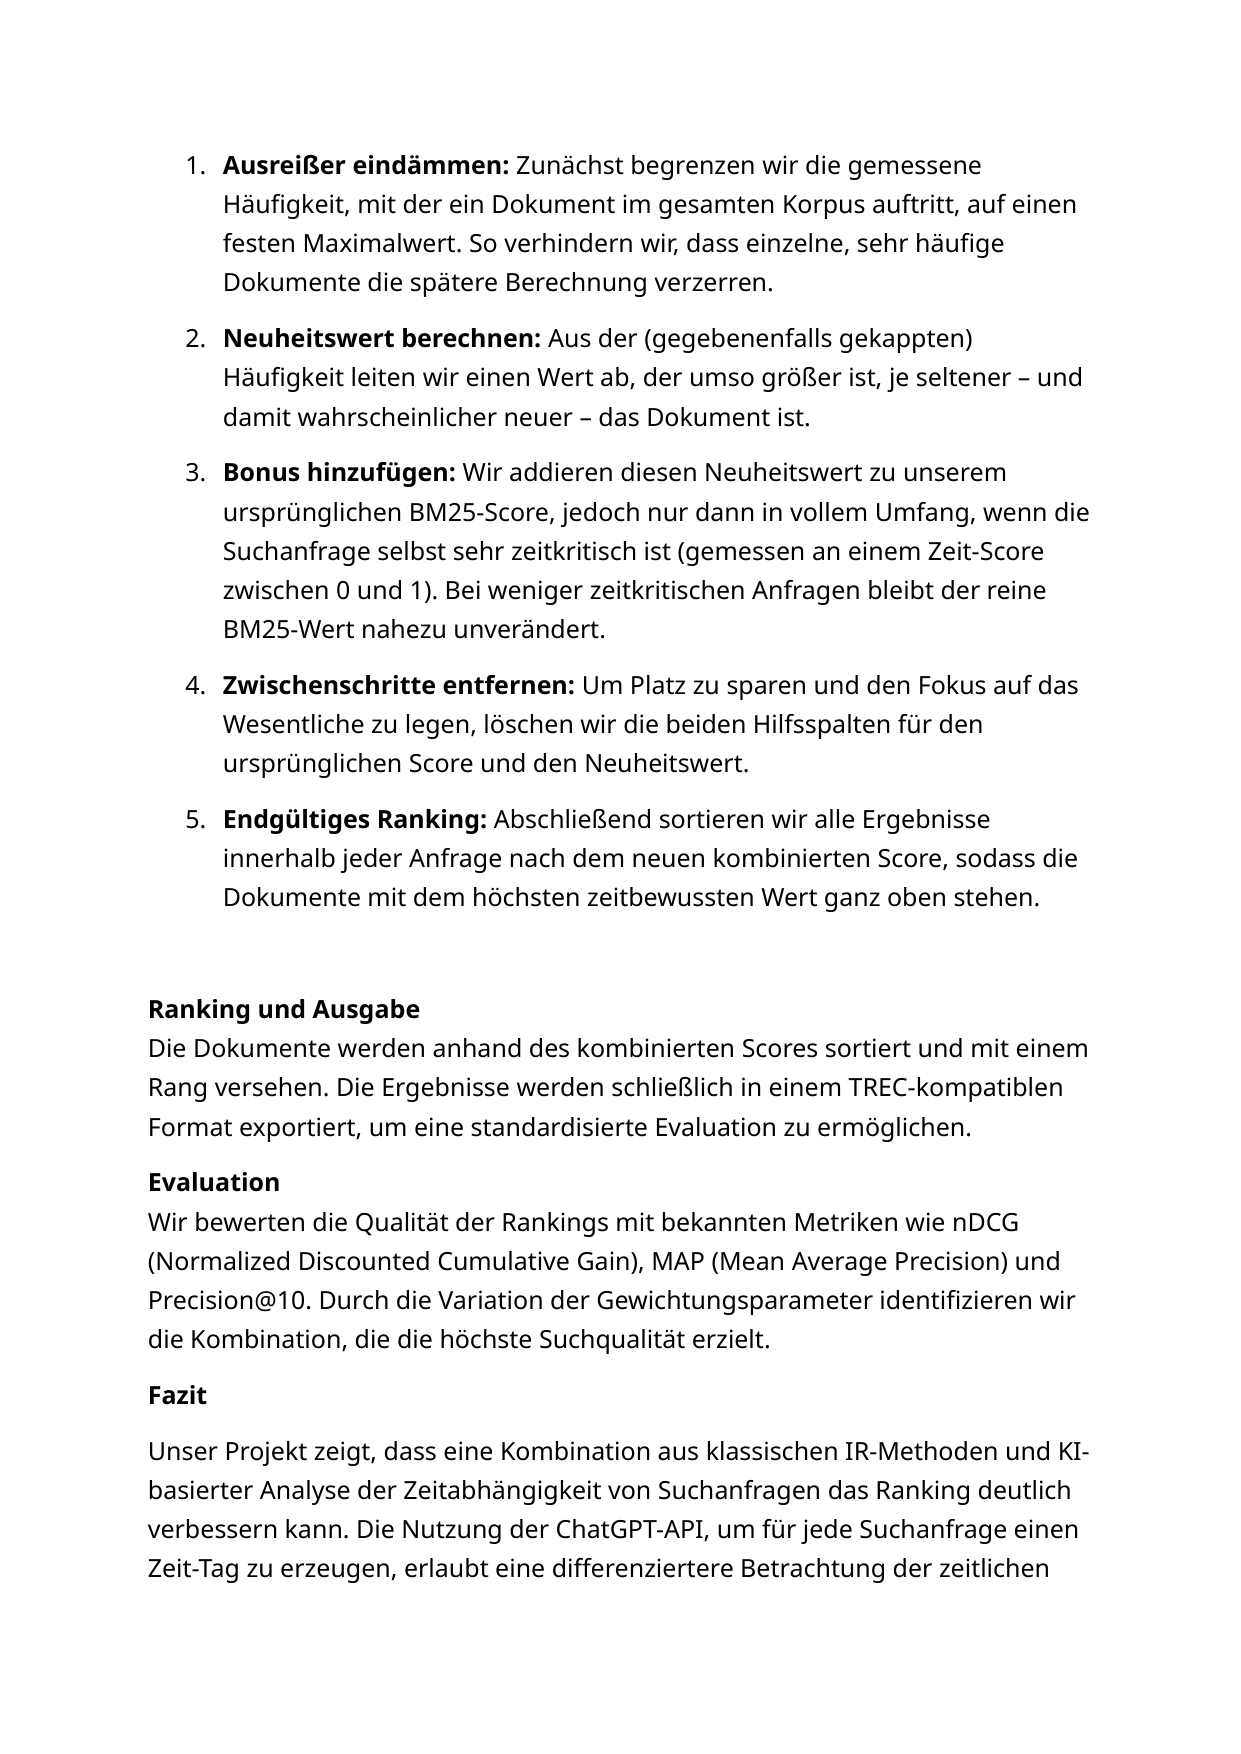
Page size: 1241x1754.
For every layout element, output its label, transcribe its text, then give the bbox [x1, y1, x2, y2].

text Evaluation Wir bewerten die Qualität der Rankings mit bekannten Metriken wie nDCG (Normalized Discounted Cumulative Gain), MAP (Mean Average Precision) und Precision@10. Durch die Variation der Gewichtungsparameter identifizieren wir die Kombination, die die höchste Suchqualität erzielt. [148, 1165, 1093, 1356]
list Endgültiges Ranking: Abschließend sortieren wir alle Ergebnisse innerhalb jeder Anfrage nach dem neuen kombinierten Score, sodass die Dokumente mit dem höchsten zeitbewussten Wert ganz oben stehen. [185, 802, 1093, 914]
list Zwischenschritte entfernen: Um Platz zu sparen und den Fokus auf das Wesentliche zu legen, löschen wir die beiden Hilfsspalten für den ursprünglichen Score und den Neuheitswert. [185, 668, 1093, 780]
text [148, 1433, 1093, 1585]
text Fazit [148, 1378, 1093, 1412]
list Bonus hinzufügen: Wir addieren diesen Neuheitswert zu unserem ursprünglichen BM25-Score, jedoch nur dann in vollem Umfang, wenn die Suchanfrage selbst sehr zeitkritisch ist (gemessen an einem Zeit-Score zwischen 0 und 1). Bei weniger zeitkritischen Anfragen bleibt der reine BM25-Wert nahezu unverändert. [185, 455, 1093, 646]
list Neuheitswert berechnen: Aus der (gegebenenfalls gekappten) Häufigkeit leiten wir einen Wert ab, der umso größer ist, je seltener – und damit wahrscheinlicher neuer – das Dokument ist. [185, 321, 1093, 433]
list Ausreißer eindämmen: Zunächst begrenzen wir die gemessene Häufigkeit, mit der ein Dokument im gesamten Korpus auftritt, auf einen festen Maximalwert. So verhindern wir, dass einzelne, sehr häufige Dokumente die spätere Berechnung verzerren. [185, 148, 1093, 299]
text Ranking und Ausgabe Die Dokumente werden anhand des kombinierten Scores sortiert und mit einem Rang versehen. Die Ergebnisse werden schließlich in einem TREC-kompatiblen Format exportiert, um eine standardisierte Evaluation zu ermöglichen. [148, 992, 1093, 1143]
